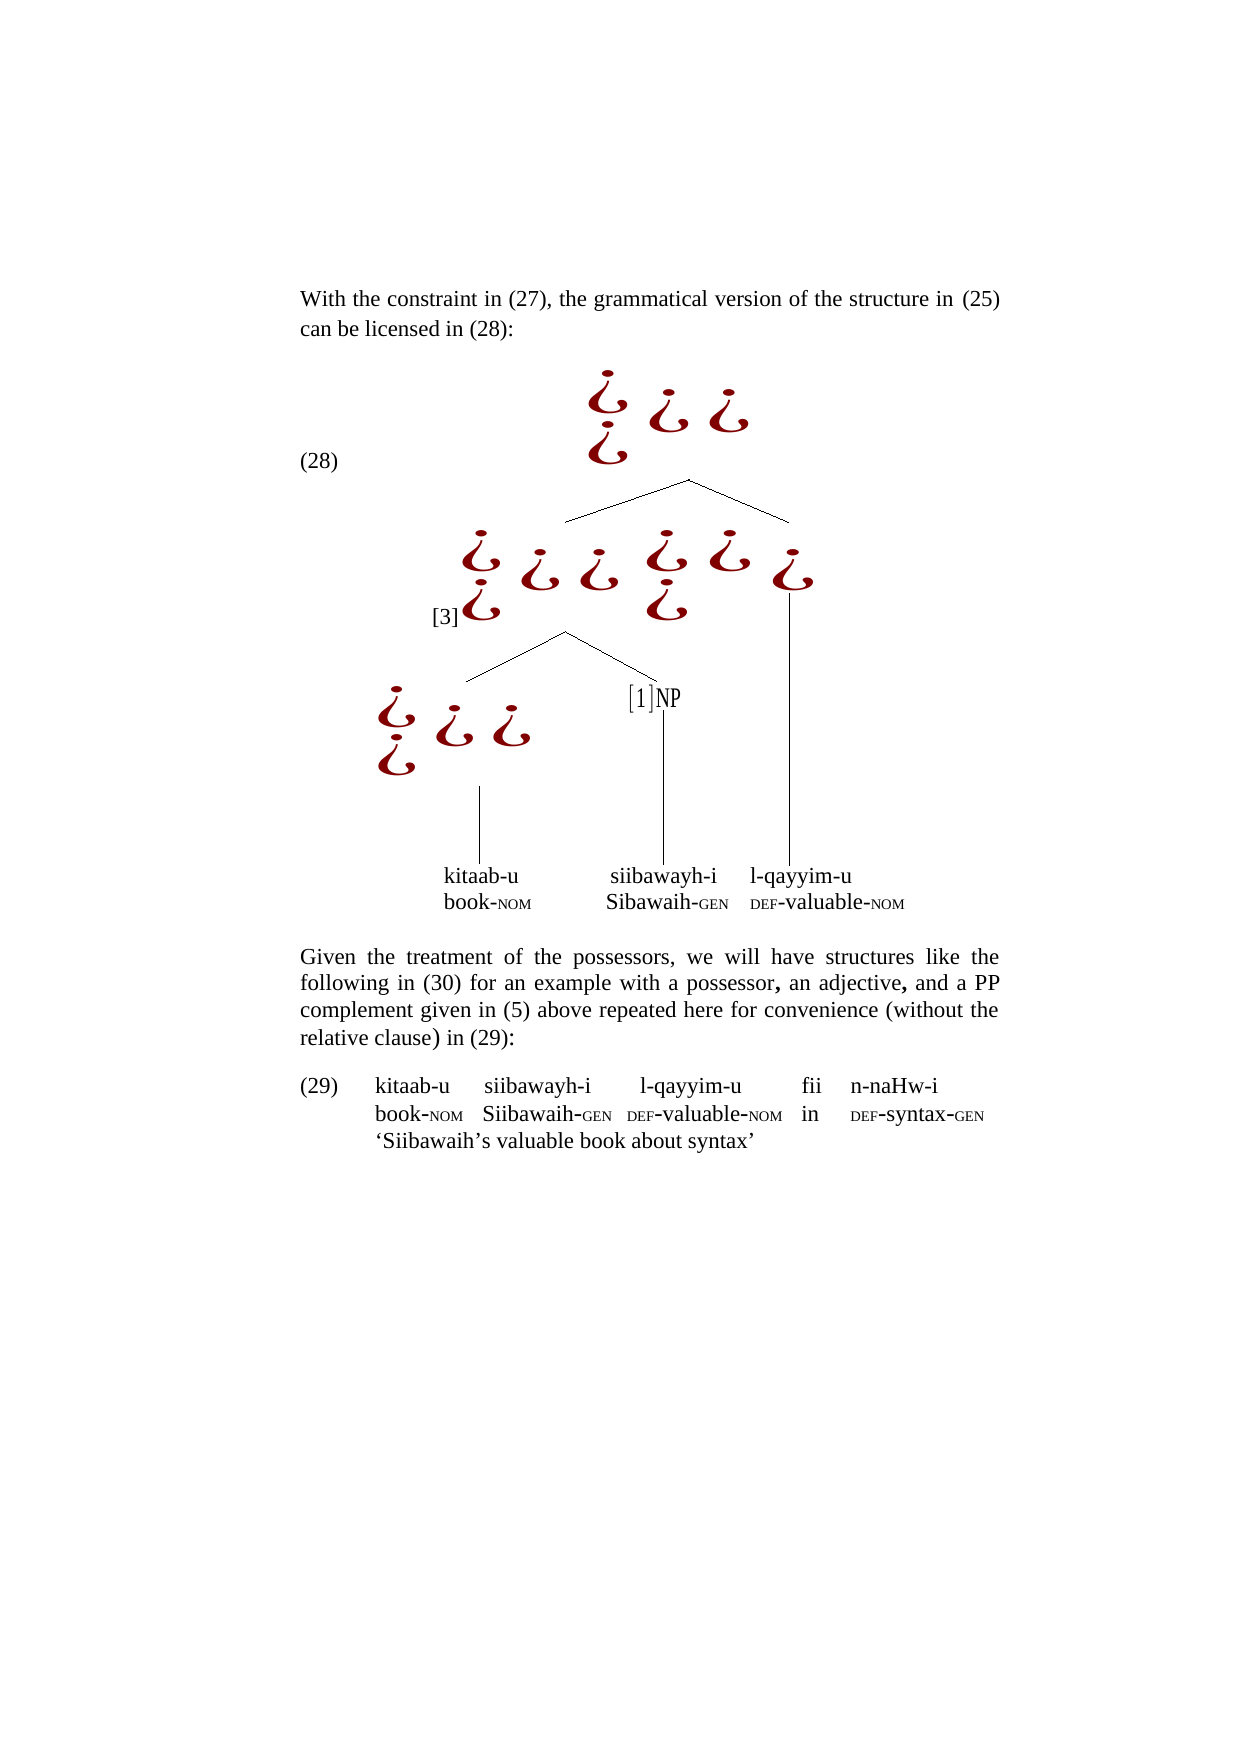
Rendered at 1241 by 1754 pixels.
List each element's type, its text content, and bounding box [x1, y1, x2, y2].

text (28) [300, 366, 1000, 474]
text (29) kitaab-u siibawayh-i l-qayyim-u fii n-naHw-i [300, 1072, 1000, 1098]
text ‘Siibawaih’s valuable book about syntax’ [375, 1127, 1000, 1153]
text With the constraint in (27), the grammatical version of the structure in (25) can be licensed in (28): [300, 285, 1000, 342]
text kitaab-u siibawayh-i l-qayyim-u [300, 862, 1000, 888]
text [3] [300, 526, 1000, 629]
text book-NOM Siibawaih-GEN DEF-valuable-NOM in DEF-syntax-GEN [300, 1098, 1000, 1127]
text book-NOM Sibawaih-GEN DEF-valuable-NOM [300, 888, 1000, 914]
text Given the treatment of the possessors, we will have structures like the following in (30) for an example with a possessor, an adjective, and a PP complement given in (5) above repeated here for convenience (without the relative clause) in (29): [300, 943, 1000, 1051]
